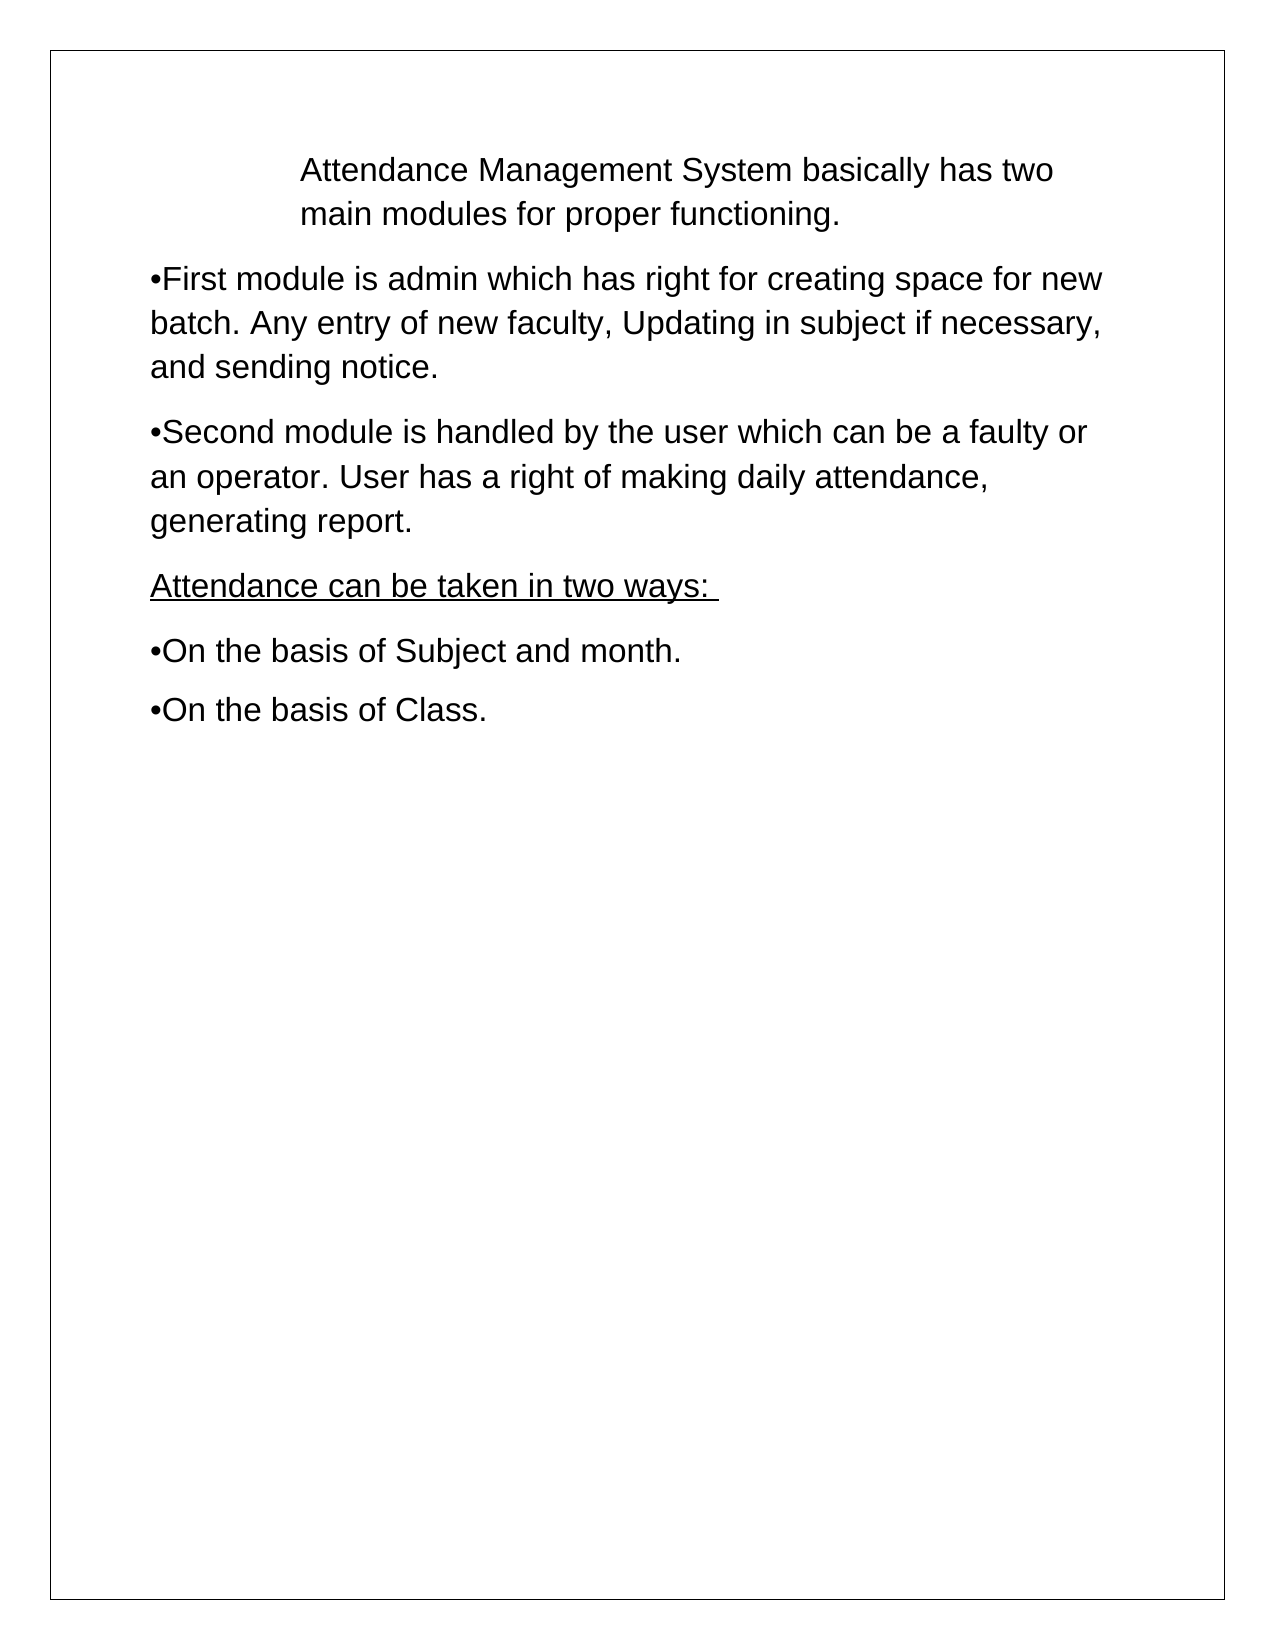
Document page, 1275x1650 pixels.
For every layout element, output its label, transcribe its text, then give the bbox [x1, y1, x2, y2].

text Attendance Management System basically has two main modules for proper functioning. [300, 150, 1125, 233]
text •On the basis of Subject and month. [150, 631, 1125, 669]
text •First module is admin which has right for creating space for new batch. Any entry of new faculty, Updating in subject if necessary, and sending notice. [150, 259, 1125, 386]
text •Second module is handled by the user which can be a faulty or an operator. User has a right of making daily attendance, generating report. [150, 412, 1125, 539]
text •On the basis of Class. [150, 690, 1125, 728]
text Attendance can be taken in two ways: [150, 566, 1125, 604]
